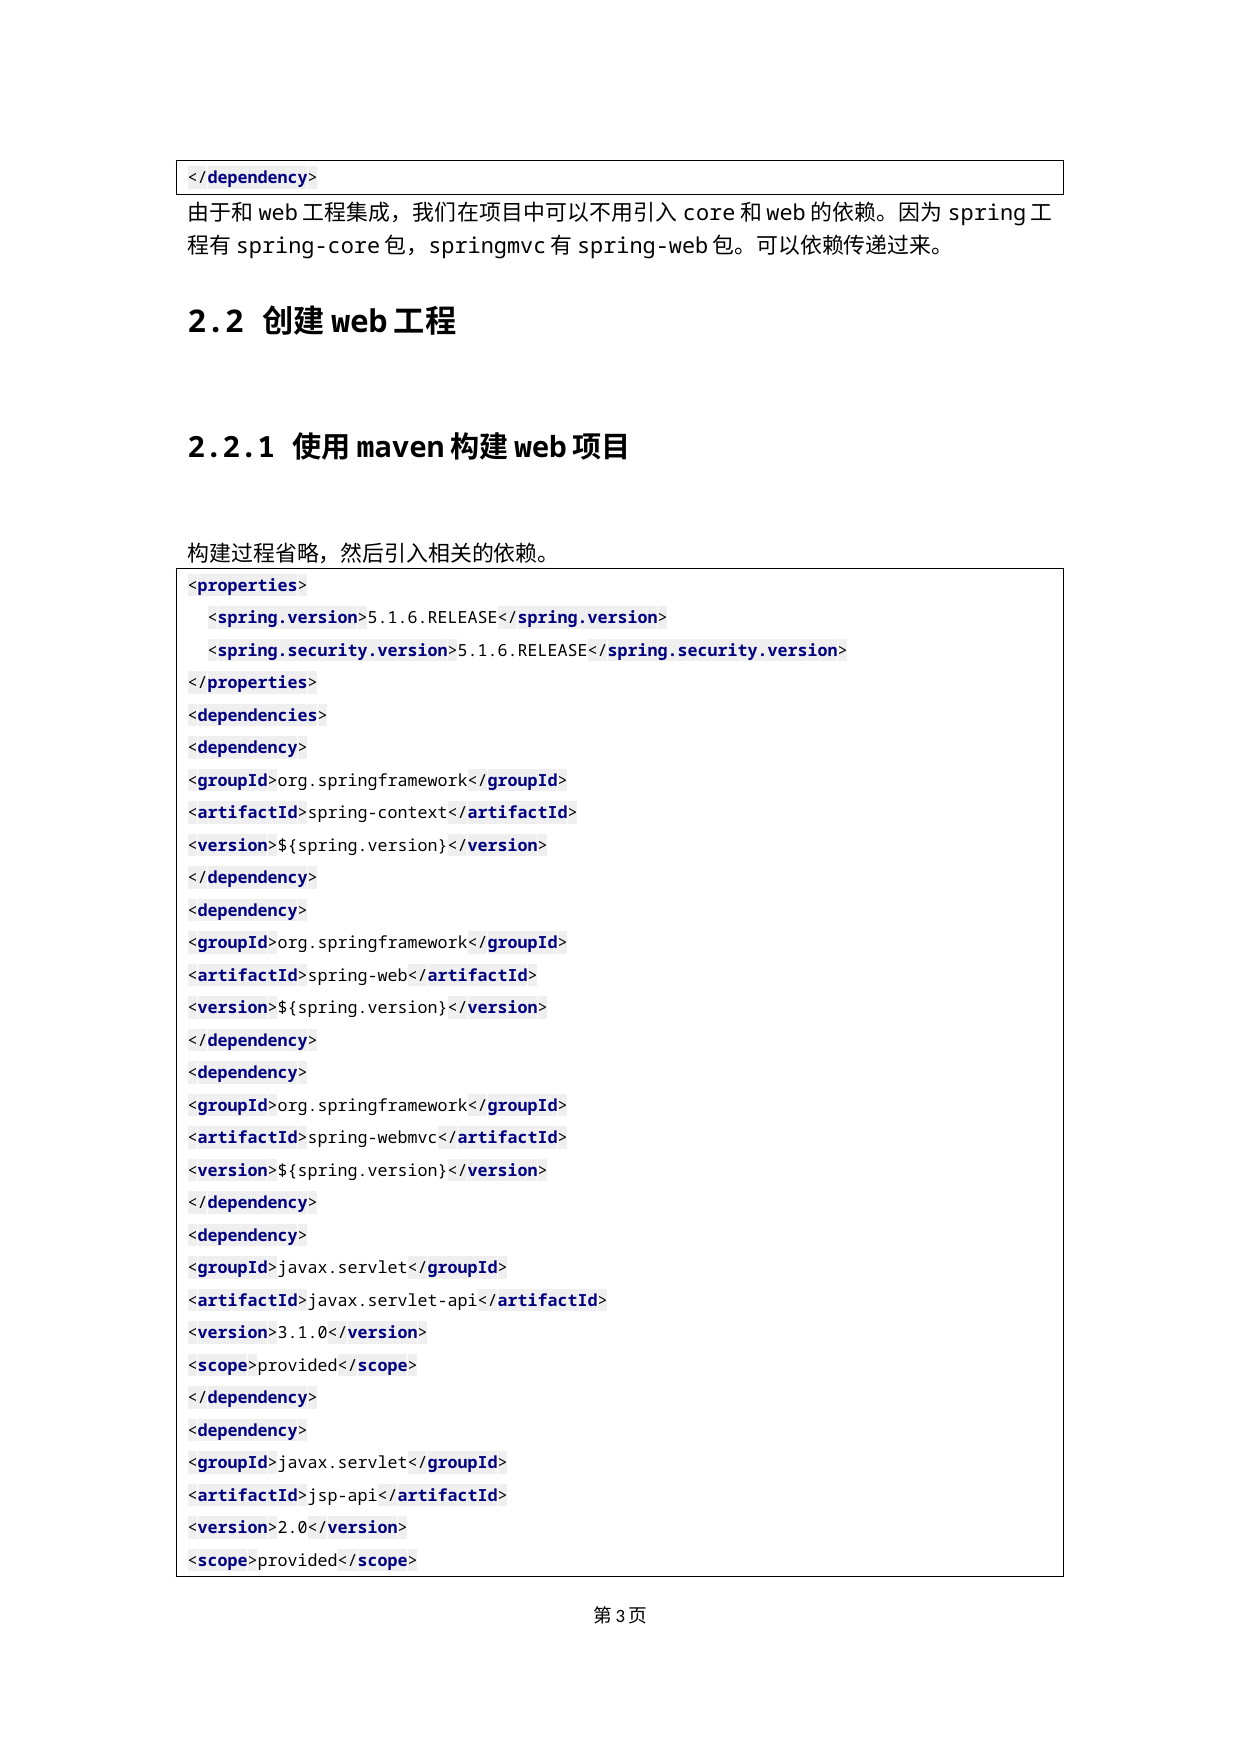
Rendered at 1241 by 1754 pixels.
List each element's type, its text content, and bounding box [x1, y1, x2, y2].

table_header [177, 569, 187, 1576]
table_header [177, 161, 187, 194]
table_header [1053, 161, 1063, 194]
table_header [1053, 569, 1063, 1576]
subtitle 2.2.1 使用maven构建web项目 [187, 412, 1053, 477]
subtitle 2.2 创建web工程 [187, 287, 1053, 352]
text 由于和web工程集成，我们在项目中可以不用引入core和web的依赖。因为spring工程有spring-core包，springmvc有spring-web包。可以依赖传递过来。 [187, 195, 1053, 260]
text 构建过程省略，然后引入相关的依赖。 [187, 535, 1053, 568]
